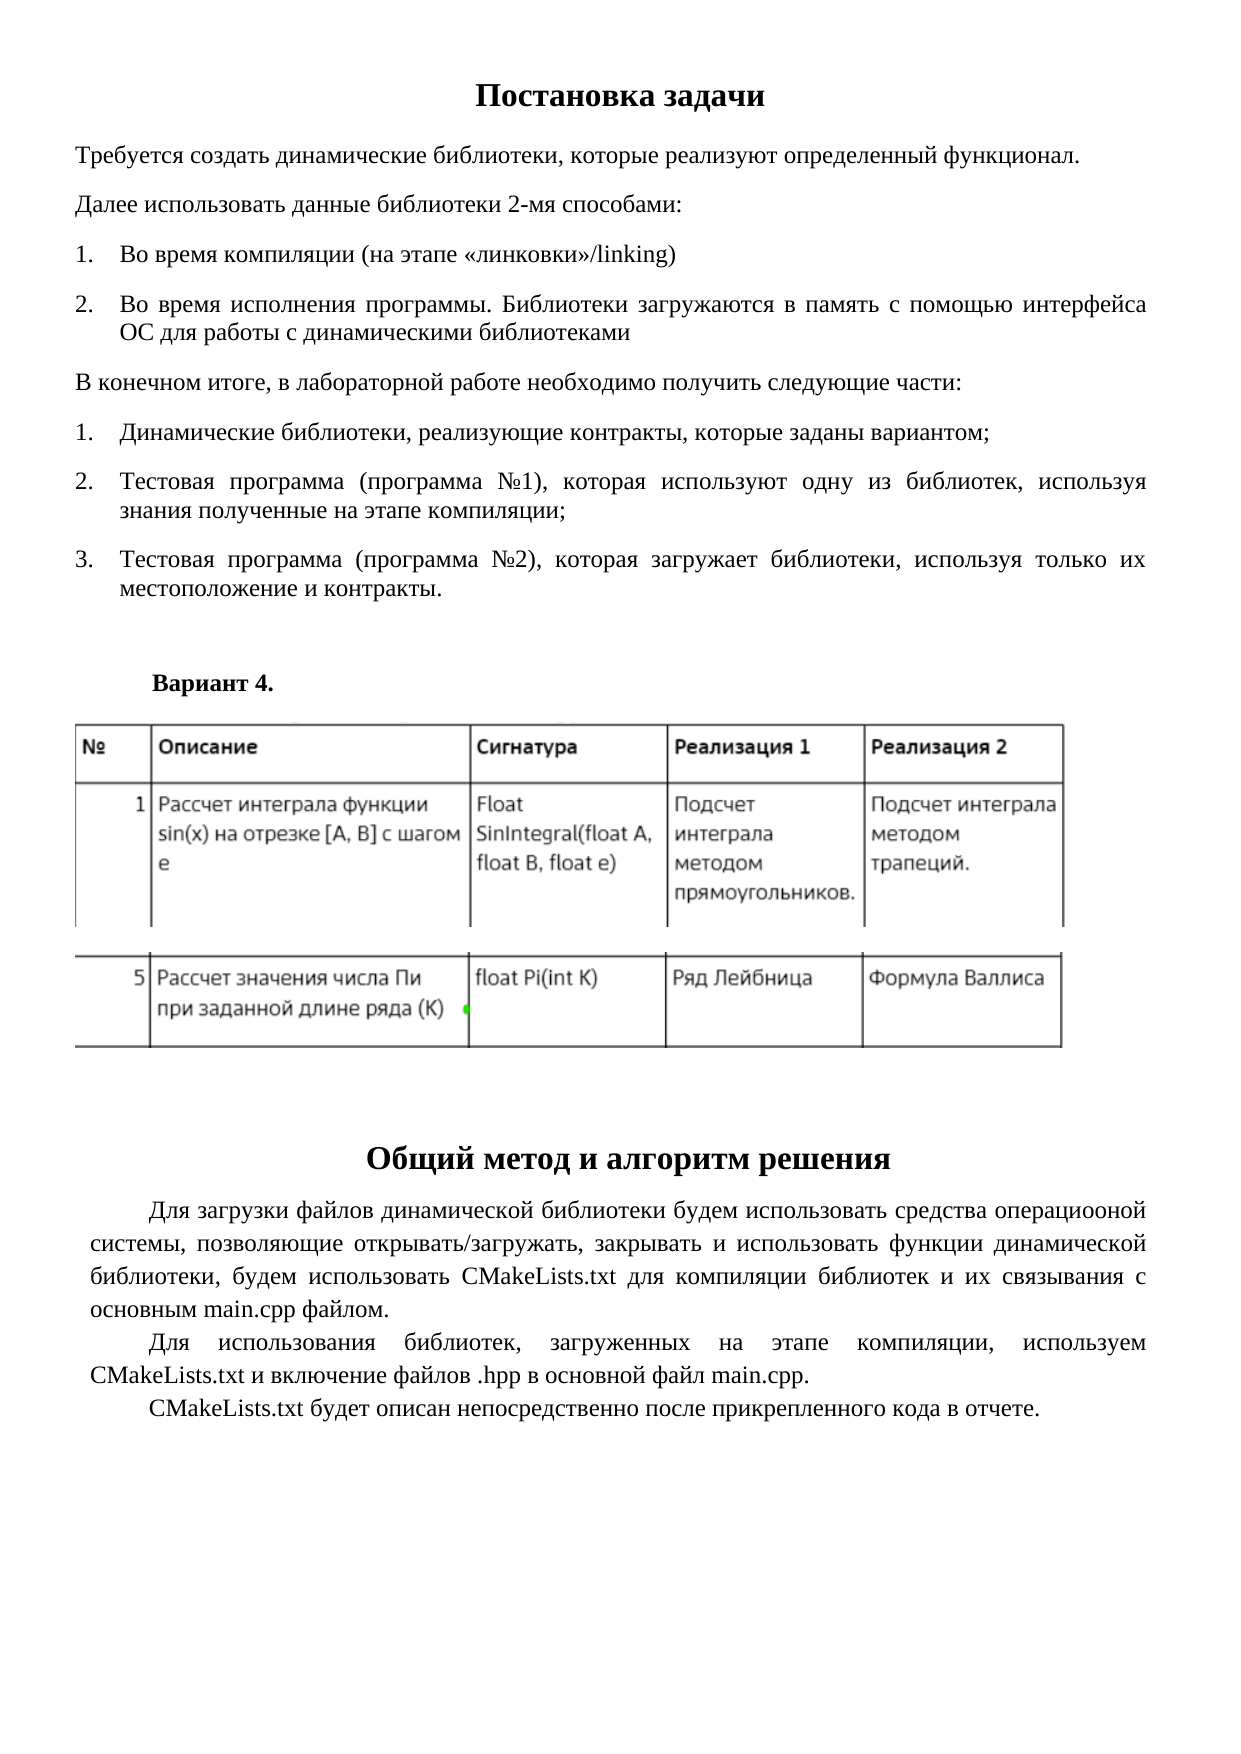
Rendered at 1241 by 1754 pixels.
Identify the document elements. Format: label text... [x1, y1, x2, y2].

list Во время компиляции (на этапе «линковки»/linking) [75, 239, 1147, 268]
text Общий метод и алгоритм решения [93, 1138, 1147, 1176]
text CMakeLists.txt будет описан непосредственно после прикрепленного кода в отчете. [90, 1393, 1147, 1422]
text Требуется создать динамические библиотеки, которые реализуют определенный функционал. [75, 140, 1147, 169]
text Далее использовать данные библиотеки 2-мя способами: [75, 189, 1147, 218]
text Постановка задачи [93, 75, 1147, 113]
list Тестовая программа (программа №1), которая используют одну из библиотек, используя знания полученные на этапе компиляции; [75, 466, 1147, 524]
text Для загрузки файлов динамической библиотеки будем использовать средства операциооной системы, позволяющие открывать/загружать, закрывать и использовать функции динамической библиотеки, будем использовать CMakeLists.txt для компиляции библиотек и их связывания с основным main.cpp файлом. [90, 1195, 1147, 1322]
list Динамические библиотеки, реализующие контракты, которые заданы вариантом; [75, 417, 1147, 445]
text В конечном итоге, в лабораторной работе необходимо получить следующие части: [75, 367, 1147, 396]
text Вариант 4. [93, 668, 1147, 697]
list Во время исполнения программы. Библиотеки загружаются в память с помощью интерфейса ОС для работы с динамическими библиотеками [75, 289, 1147, 346]
picture [75, 722, 1065, 927]
picture [75, 952, 1069, 1048]
text Для использования библиотек, загруженных на этапе компиляции, используем CMakeLists.txt и включение файлов .hpp в основной файл main.cpp. [90, 1327, 1147, 1388]
list Тестовая программа (программа №2), которая загружает библиотеки, используя только их местоположение и контракты. [75, 544, 1147, 602]
